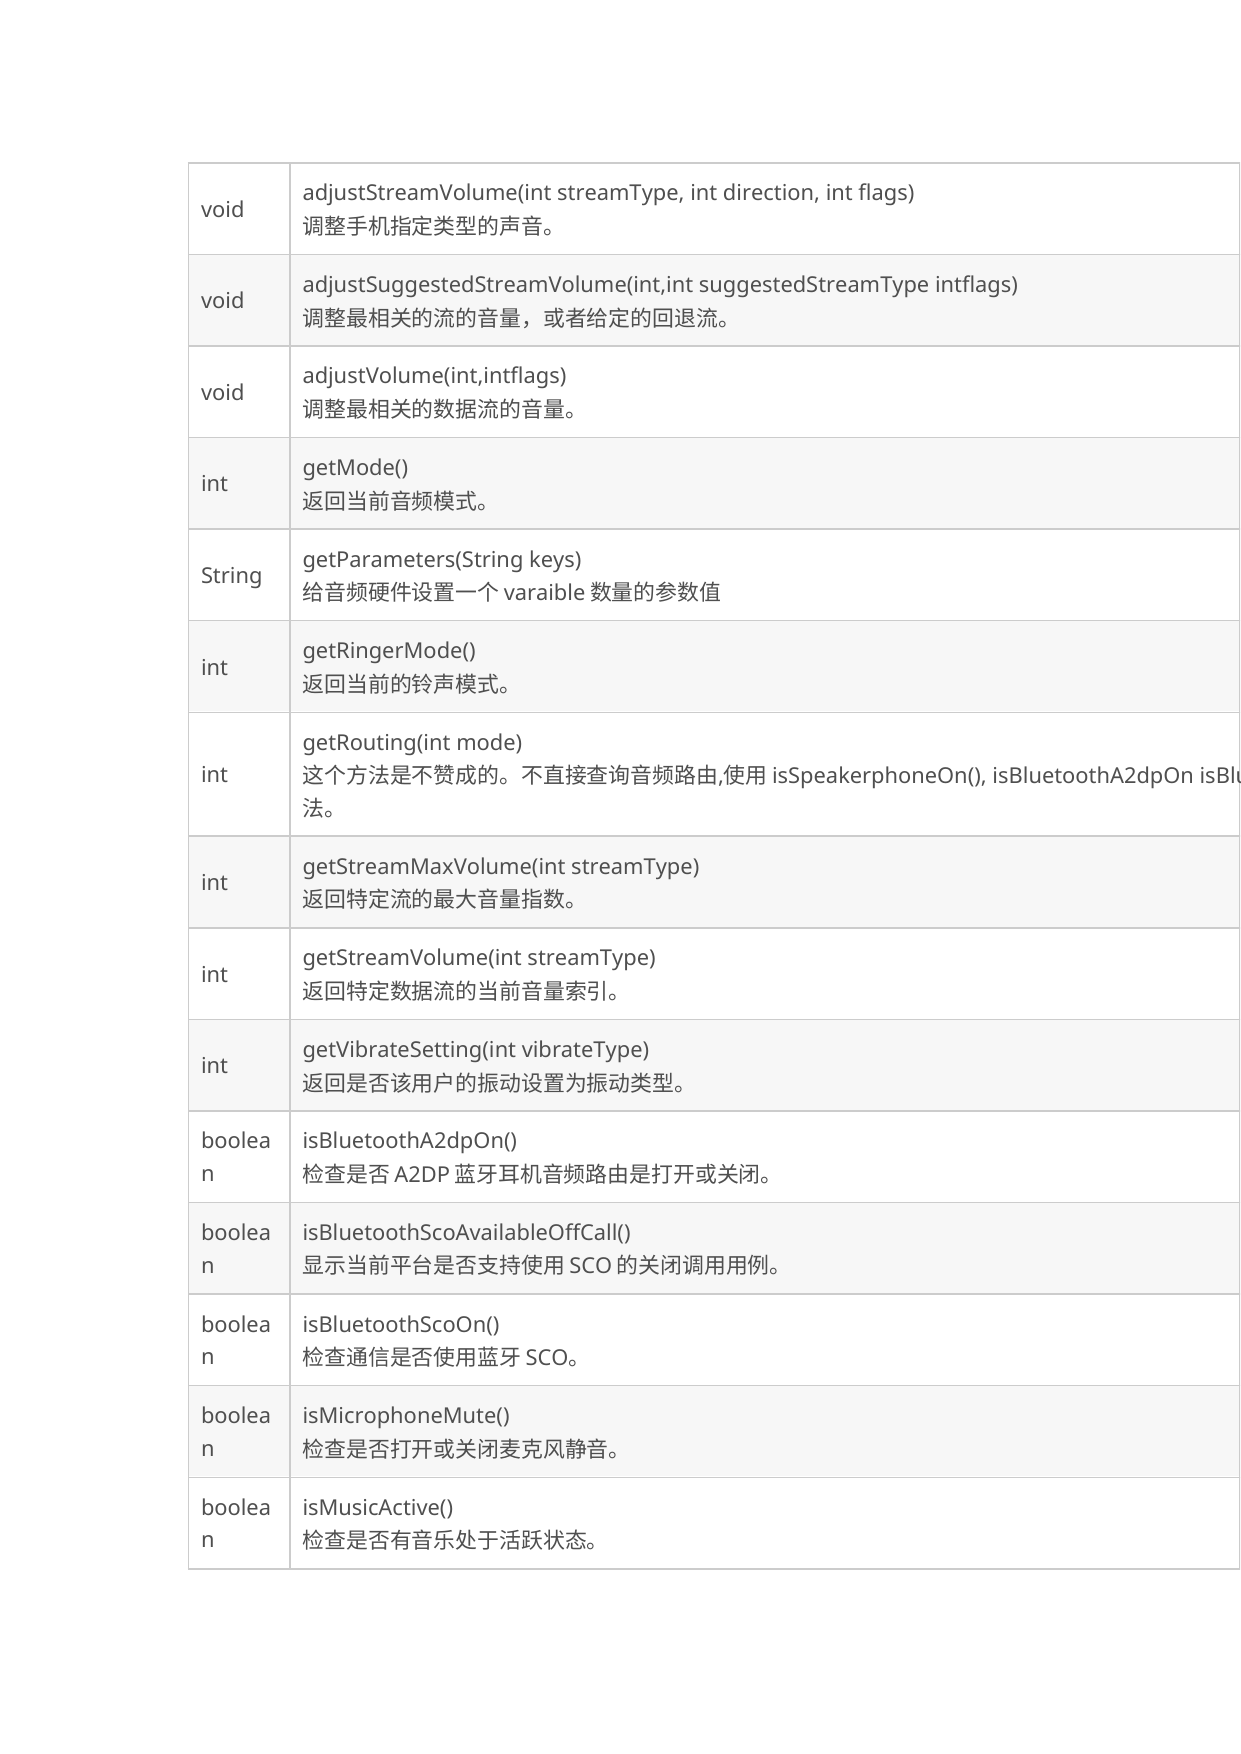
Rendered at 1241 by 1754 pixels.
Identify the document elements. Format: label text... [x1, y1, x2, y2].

table_cell isMusicActive() 检查是否有音乐处于活跃状态。 [291, 1478, 1239, 1568]
table_cell boolean [189, 1112, 289, 1202]
table_cell getVibrateSetting(int vibrateType) 返回是否该用户的振动设置为振动类型。 [291, 1020, 1239, 1110]
table_cell getStreamVolume(int streamType) 返回特定数据流的当前音量索引。 [291, 929, 1239, 1018]
table_cell getMode() 返回当前音频模式。 [291, 438, 1239, 528]
table_cell boolean [189, 1295, 289, 1385]
table_cell getStreamMaxVolume(int streamType) 返回特定流的最大音量指数。 [291, 837, 1239, 927]
table_cell isBluetoothScoAvailableOffCall() 显示当前平台是否支持使用SCO的关闭调用用例。 [291, 1203, 1239, 1293]
table_cell boolean [189, 1386, 289, 1476]
table_cell int [189, 713, 289, 835]
table_cell isBluetoothA2dpOn() 检查是否A2DP蓝牙耳机音频路由是打开或关闭。 [291, 1112, 1239, 1202]
table_cell void [189, 347, 289, 437]
table_cell getParameters(String keys) 给音频硬件设置一个varaible数量的参数值 [291, 530, 1239, 620]
table_cell int [189, 621, 289, 711]
table_cell getRouting(int mode) 这个方法是不赞成的。不直接查询音频路由,使用isSpeakerphoneOn(), isBluetoothA2dpOn isBluetoothScoOn(),()和isWiredHeadsetOn()方法。 [291, 713, 1239, 835]
table_cell int [189, 1020, 289, 1110]
table_cell isMicrophoneMute() 检查是否打开或关闭麦克风静音。 [291, 1386, 1239, 1476]
table_cell adjustSuggestedStreamVolume(int,int suggestedStreamType intflags) 调整最相关的流的音量，或者给定的回退流。 [291, 255, 1239, 345]
table_cell adjustStreamVolume(int streamType, int direction, int flags) 调整手机指定类型的声音。 [291, 164, 1239, 253]
table_cell getRingerMode() 返回当前的铃声模式。 [291, 621, 1239, 711]
table_cell void [189, 164, 289, 253]
table_cell adjustVolume(int,intflags) 调整最相关的数据流的音量。 [291, 347, 1239, 437]
table_cell int [189, 929, 289, 1018]
table_cell int [189, 837, 289, 927]
table_cell String [189, 530, 289, 620]
table_cell void [189, 255, 289, 345]
table_cell isBluetoothScoOn() 检查通信是否使用蓝牙SCO。 [291, 1295, 1239, 1385]
table_cell boolean [189, 1478, 289, 1568]
table_cell int [189, 438, 289, 528]
table_cell boolean [189, 1203, 289, 1293]
